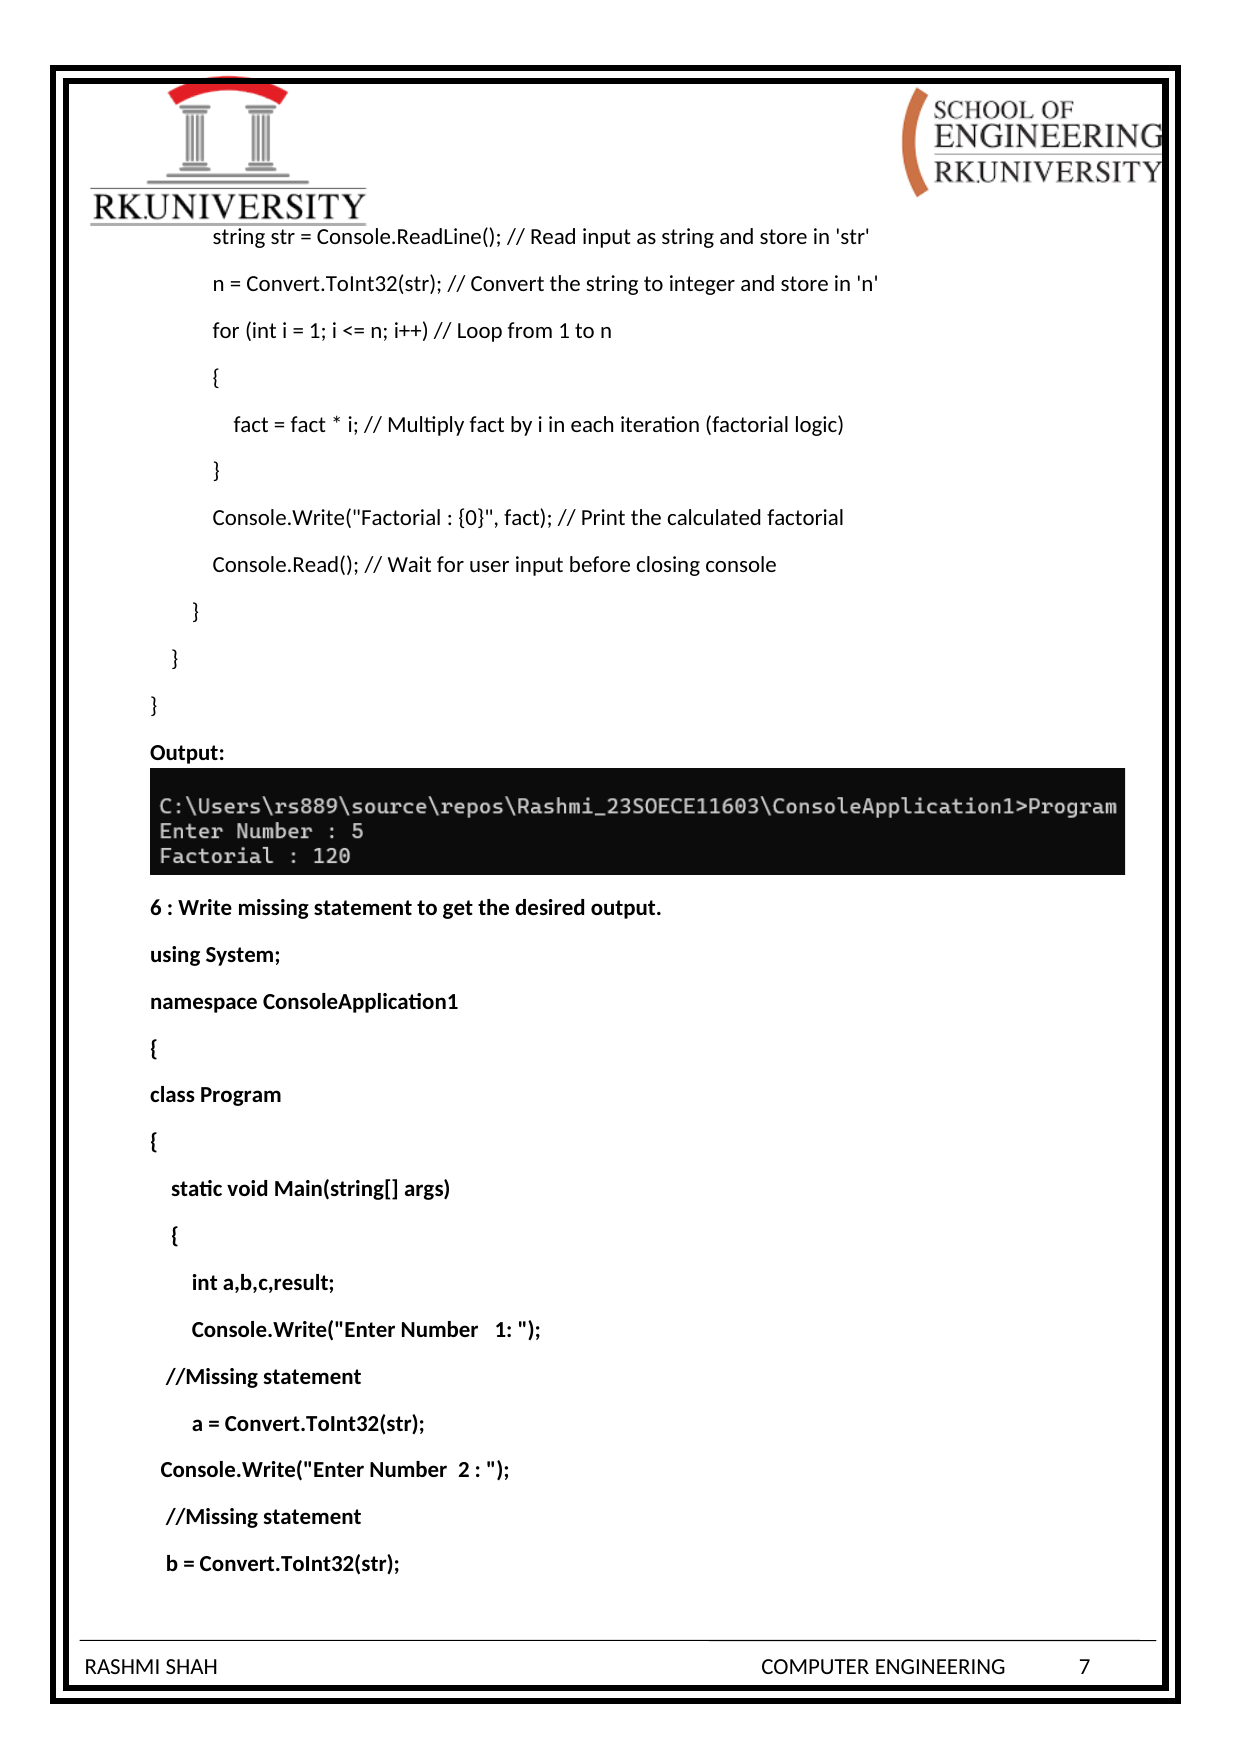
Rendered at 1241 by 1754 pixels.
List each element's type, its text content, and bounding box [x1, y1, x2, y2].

text fact = fact * i; // Multiply fact by i in each iteration (factorial logic) [150, 410, 1162, 438]
text b = Convert.ToInt32(str); [150, 1549, 1162, 1577]
text Console.Read(); // Wait for user input before closing console [150, 550, 1162, 578]
text 6 : Write missing statement to get the desired output. [150, 893, 1162, 921]
picture [150, 768, 1125, 875]
picture [884, 71, 1175, 210]
text using System; [150, 940, 1162, 968]
text } [150, 691, 1162, 719]
text namespace ConsoleApplication1 [150, 987, 1162, 1015]
text //Missing statement [150, 1362, 1162, 1390]
picture [884, 84, 1162, 210]
text n = Convert.ToInt32(str); // Convert the string to integer and store in 'n' [150, 269, 1162, 297]
text a = Convert.ToInt32(str); [150, 1409, 1162, 1437]
text Console.Write("Factorial : {0}", fact); // Print the calculated factorial [150, 503, 1162, 531]
text for (int i = 1; i <= n; i++) // Loop from 1 to n [150, 316, 1162, 344]
text //Missing statement [150, 1502, 1162, 1531]
text Console.Write("Enter Number 1: "); [150, 1315, 1162, 1343]
text { [150, 1127, 1162, 1156]
text int a,b,c,result; [150, 1268, 1162, 1296]
text } [150, 457, 1162, 484]
text class Program [150, 1081, 1162, 1109]
text } [150, 644, 1162, 672]
text { [150, 363, 1162, 391]
text Console.Write("Enter Number 2 : "); [150, 1456, 1162, 1484]
text string str = Console.ReadLine(); // Read input as string and store in 'str' [150, 222, 1162, 250]
text } [150, 597, 1162, 625]
text { [150, 1221, 1162, 1249]
picture [89, 84, 367, 226]
text static void Main(string[] args) [150, 1174, 1162, 1202]
text { [150, 1034, 1162, 1062]
